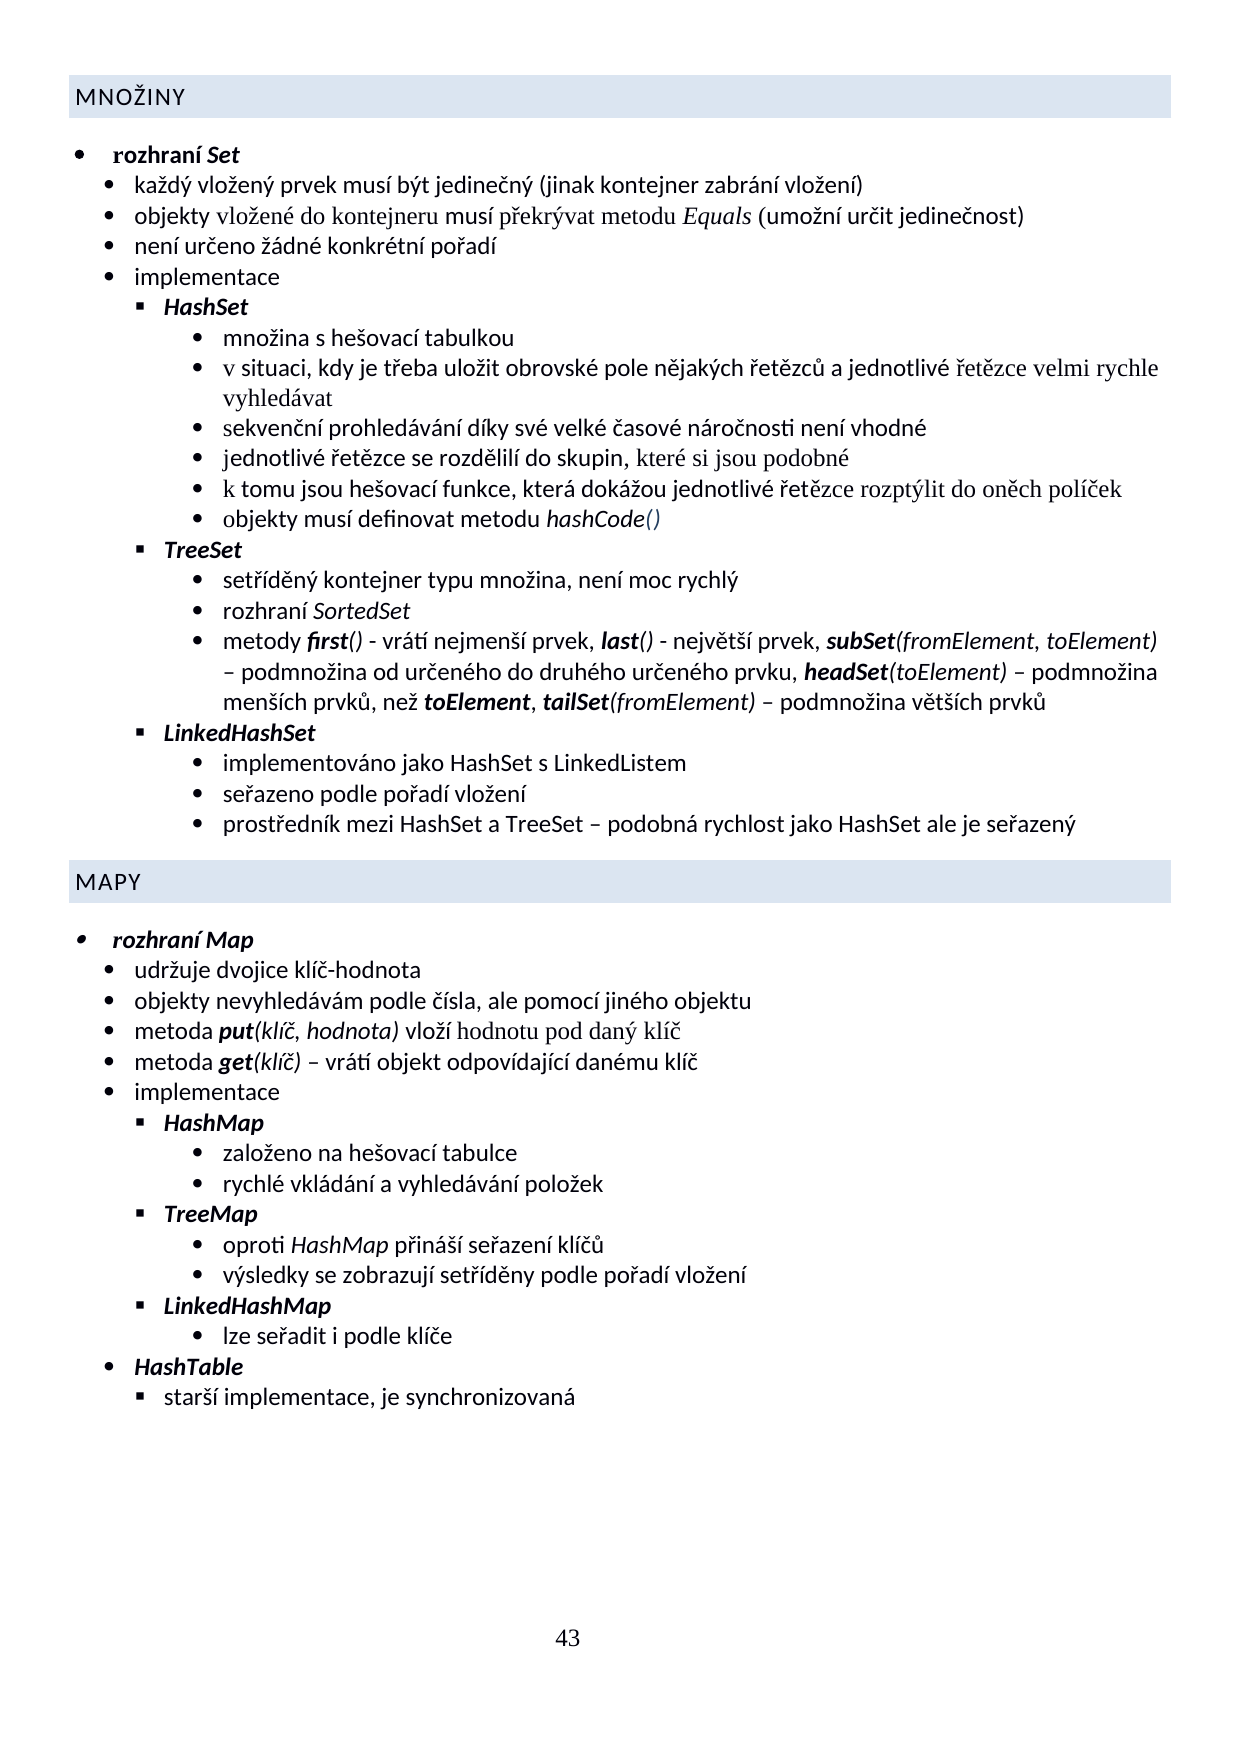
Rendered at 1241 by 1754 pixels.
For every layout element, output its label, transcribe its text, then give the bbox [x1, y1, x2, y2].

list rozhraní SortedSet [193, 595, 1165, 625]
list rozhraní Map [75, 924, 1165, 954]
list k tomu jsou hešovací funkce, která dokážou jednotlivé řetězce rozptýlit do oněch políček [193, 473, 1165, 503]
list implementace [104, 1076, 1165, 1107]
list implementace [104, 261, 1165, 291]
list TreeSet [134, 534, 1165, 564]
list metoda put(klíč, hodnota) vloží hodnotu pod daný klíč [104, 1015, 1165, 1046]
subtitle Mapy [75, 866, 1165, 897]
list založeno na hešovací tabulce [193, 1137, 1165, 1168]
list seřazeno podle pořadí vložení [193, 778, 1165, 808]
list každý vložený prvek musí být jedinečný (jinak kontejner zabrání vložení) [104, 169, 1165, 200]
list množina s hešovací tabulkou [193, 322, 1165, 352]
list LinkedHashSet [134, 717, 1165, 747]
list metody first() - vrátí nejmenší prvek, last() - největší prvek, subSet(fromElement, toElement) – podmnožina od určeného do druhého určeného prvku, headSet(toElement) – podmnožina menších prvků, než toElement, tailSet(fromElement) – podmnožina větších prvků [193, 625, 1165, 717]
list metoda get(klíč) – vrátí objekt odpovídající danému klíč [104, 1046, 1165, 1076]
list HashMap [134, 1107, 1165, 1137]
list oproti HashMap přináší seřazení klíčů [193, 1229, 1165, 1259]
list rozhraní Set [75, 139, 1165, 169]
list LinkedHashMap [134, 1290, 1165, 1321]
list výsledky se zobrazují setříděny podle pořadí vložení [193, 1259, 1165, 1290]
list udržuje dvojice klíč-hodnota [104, 954, 1165, 985]
list setříděný kontejner typu množina, není moc rychlý [193, 564, 1165, 595]
list jednotlivé řetězce se rozdělilí do skupin, které si jsou podobné [193, 442, 1165, 473]
list v situaci, kdy je třeba uložit obrovské pole nějakých řetězců a jednotlivé řetězce velmi rychle vyhledávat [193, 352, 1165, 412]
list prostředník mezi HashSet a TreeSet – podobná rychlost jako HashSet ale je seřazený [193, 808, 1165, 839]
list není určeno žádné konkrétní pořadí [104, 230, 1165, 261]
subtitle Množiny [75, 81, 1165, 112]
list HashSet [134, 291, 1165, 322]
list implementováno jako HashSet s LinkedListem [193, 747, 1165, 778]
list starší implementace, je synchronizovaná [134, 1382, 1165, 1412]
list objekty musí definovat metodu hashCode() [193, 503, 1165, 534]
list rychlé vkládání a vyhledávání položek [193, 1168, 1165, 1198]
list objekty nevyhledávám podle čísla, ale pomocí jiného objektu [104, 985, 1165, 1015]
list objekty vložené do kontejneru musí překrývat metodu Equals (umožní určit jedinečnost) [104, 200, 1165, 230]
list TreeMap [134, 1198, 1165, 1229]
list HashTable [104, 1351, 1165, 1382]
list sekvenční prohledávání díky své velké časové náročnosti není vhodné [193, 412, 1165, 442]
list lze seřadit i podle klíče [193, 1321, 1165, 1351]
